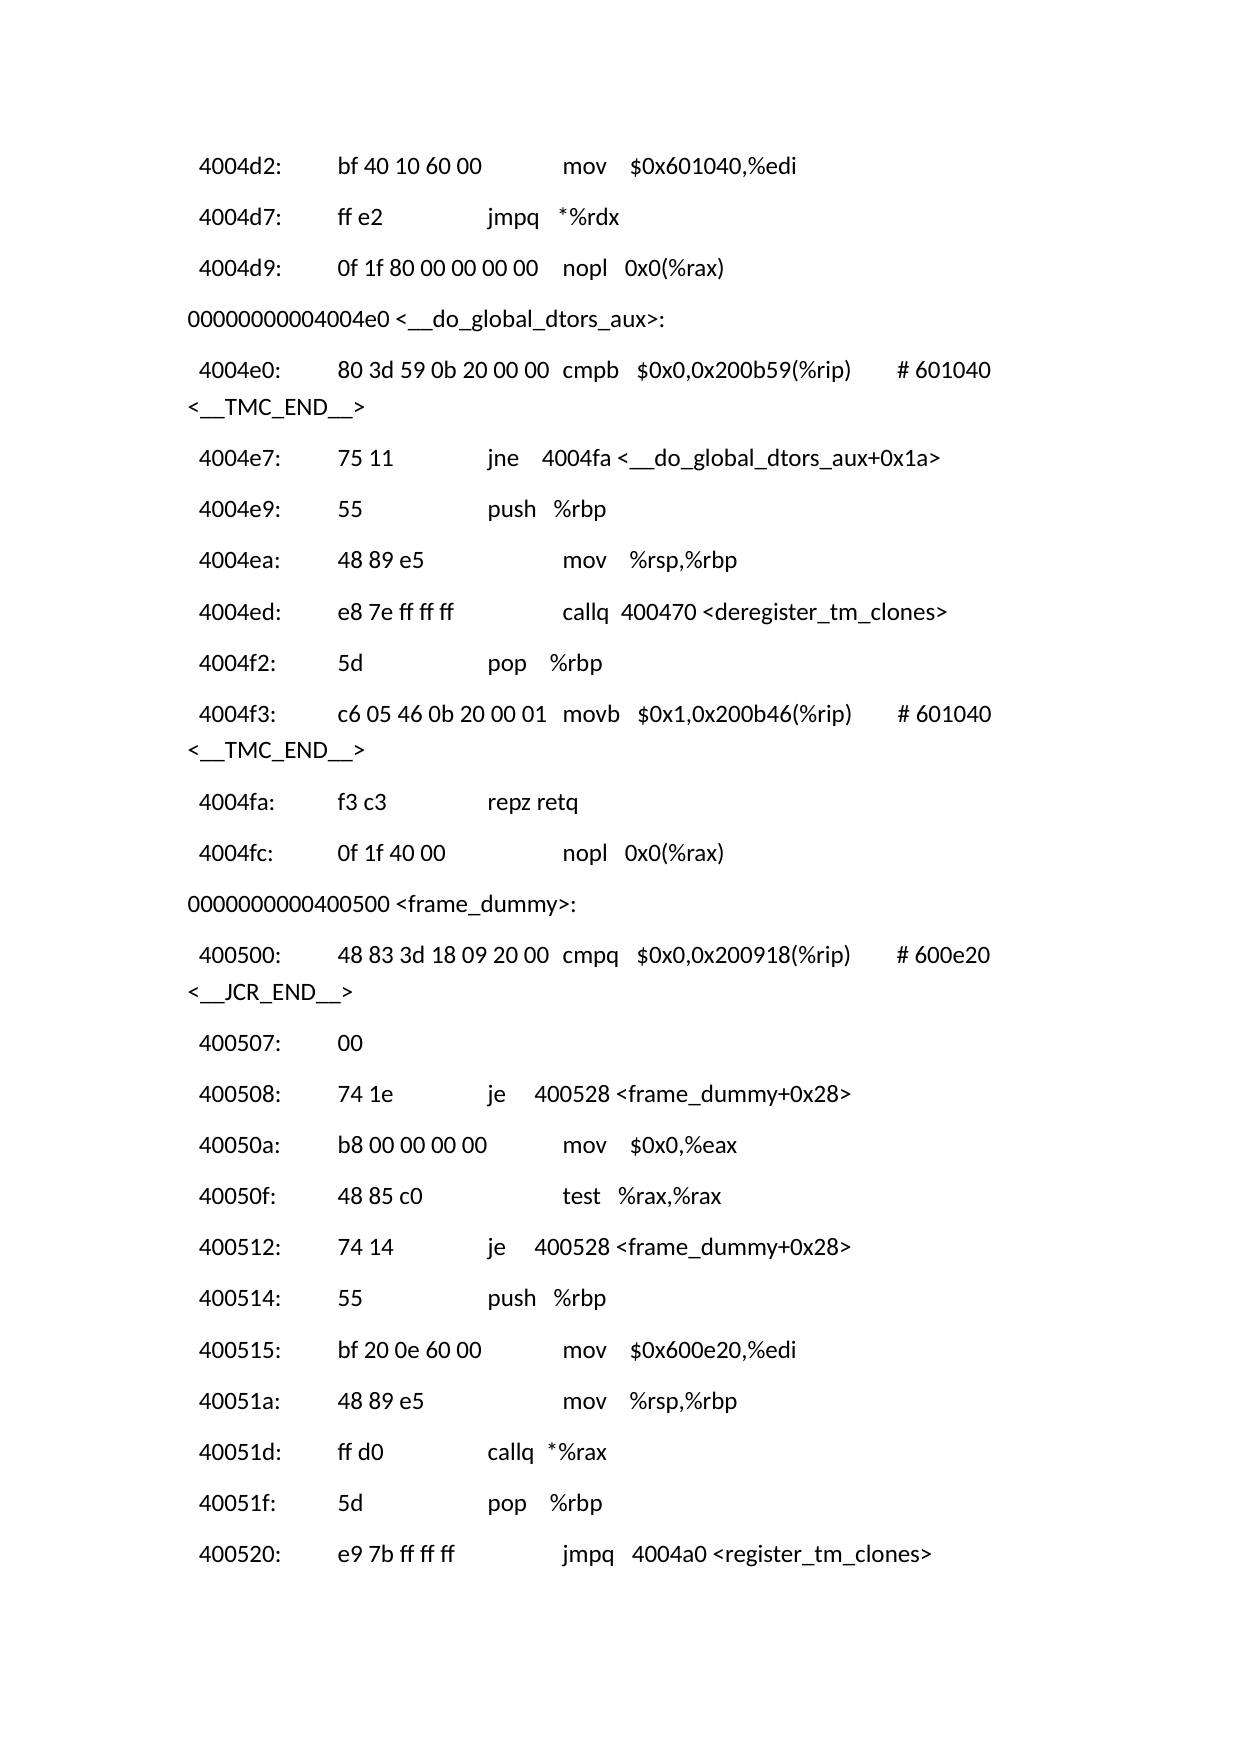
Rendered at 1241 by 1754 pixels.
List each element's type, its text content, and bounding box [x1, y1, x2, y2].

text 400520: e9 7b ff ff ff jmpq 4004a0 <register_tm_clones> [187, 1538, 1053, 1569]
text 40051a: 48 89 e5 mov %rsp,%rbp [187, 1385, 1053, 1415]
text 0000000000400500 <frame_dummy>: [187, 888, 1053, 918]
text 4004d7: ff e2 jmpq *%rdx [187, 201, 1053, 232]
text 4004e0: 80 3d 59 0b 20 00 00 cmpb $0x0,0x200b59(%rip) # 601040 <__TMC_END__> [187, 354, 1053, 422]
text 400512: 74 14 je 400528 <frame_dummy+0x28> [187, 1231, 1053, 1262]
text 4004d2: bf 40 10 60 00 mov $0x601040,%edi [187, 150, 1053, 181]
text 4004e9: 55 push %rbp [187, 493, 1053, 524]
text 40051f: 5d pop %rbp [187, 1487, 1053, 1518]
text 400514: 55 push %rbp [187, 1283, 1053, 1313]
text 400500: 48 83 3d 18 09 20 00 cmpq $0x0,0x200918(%rip) # 600e20 <__JCR_END__> [187, 939, 1053, 1006]
text 4004fa: f3 c3 repz retq [187, 786, 1053, 816]
text 4004f3: c6 05 46 0b 20 00 01 movb $0x1,0x200b46(%rip) # 601040 <__TMC_END__> [187, 698, 1053, 765]
text 40050a: b8 00 00 00 00 mov $0x0,%eax [187, 1129, 1053, 1160]
text 4004f2: 5d pop %rbp [187, 647, 1053, 677]
text 4004e7: 75 11 jne 4004fa <__do_global_dtors_aux+0x1a> [187, 442, 1053, 473]
text 00000000004004e0 <__do_global_dtors_aux>: [187, 303, 1053, 334]
text 4004ea: 48 89 e5 mov %rsp,%rbp [187, 544, 1053, 575]
text 4004d9: 0f 1f 80 00 00 00 00 nopl 0x0(%rax) [187, 252, 1053, 283]
text 40050f: 48 85 c0 test %rax,%rax [187, 1180, 1053, 1211]
text 40051d: ff d0 callq *%rax [187, 1436, 1053, 1467]
text 4004ed: e8 7e ff ff ff callq 400470 <deregister_tm_clones> [187, 596, 1053, 626]
text 400515: bf 20 0e 60 00 mov $0x600e20,%edi [187, 1334, 1053, 1364]
text 400507: 00 [187, 1027, 1053, 1057]
text 4004fc: 0f 1f 40 00 nopl 0x0(%rax) [187, 837, 1053, 867]
text 400508: 74 1e je 400528 <frame_dummy+0x28> [187, 1078, 1053, 1108]
